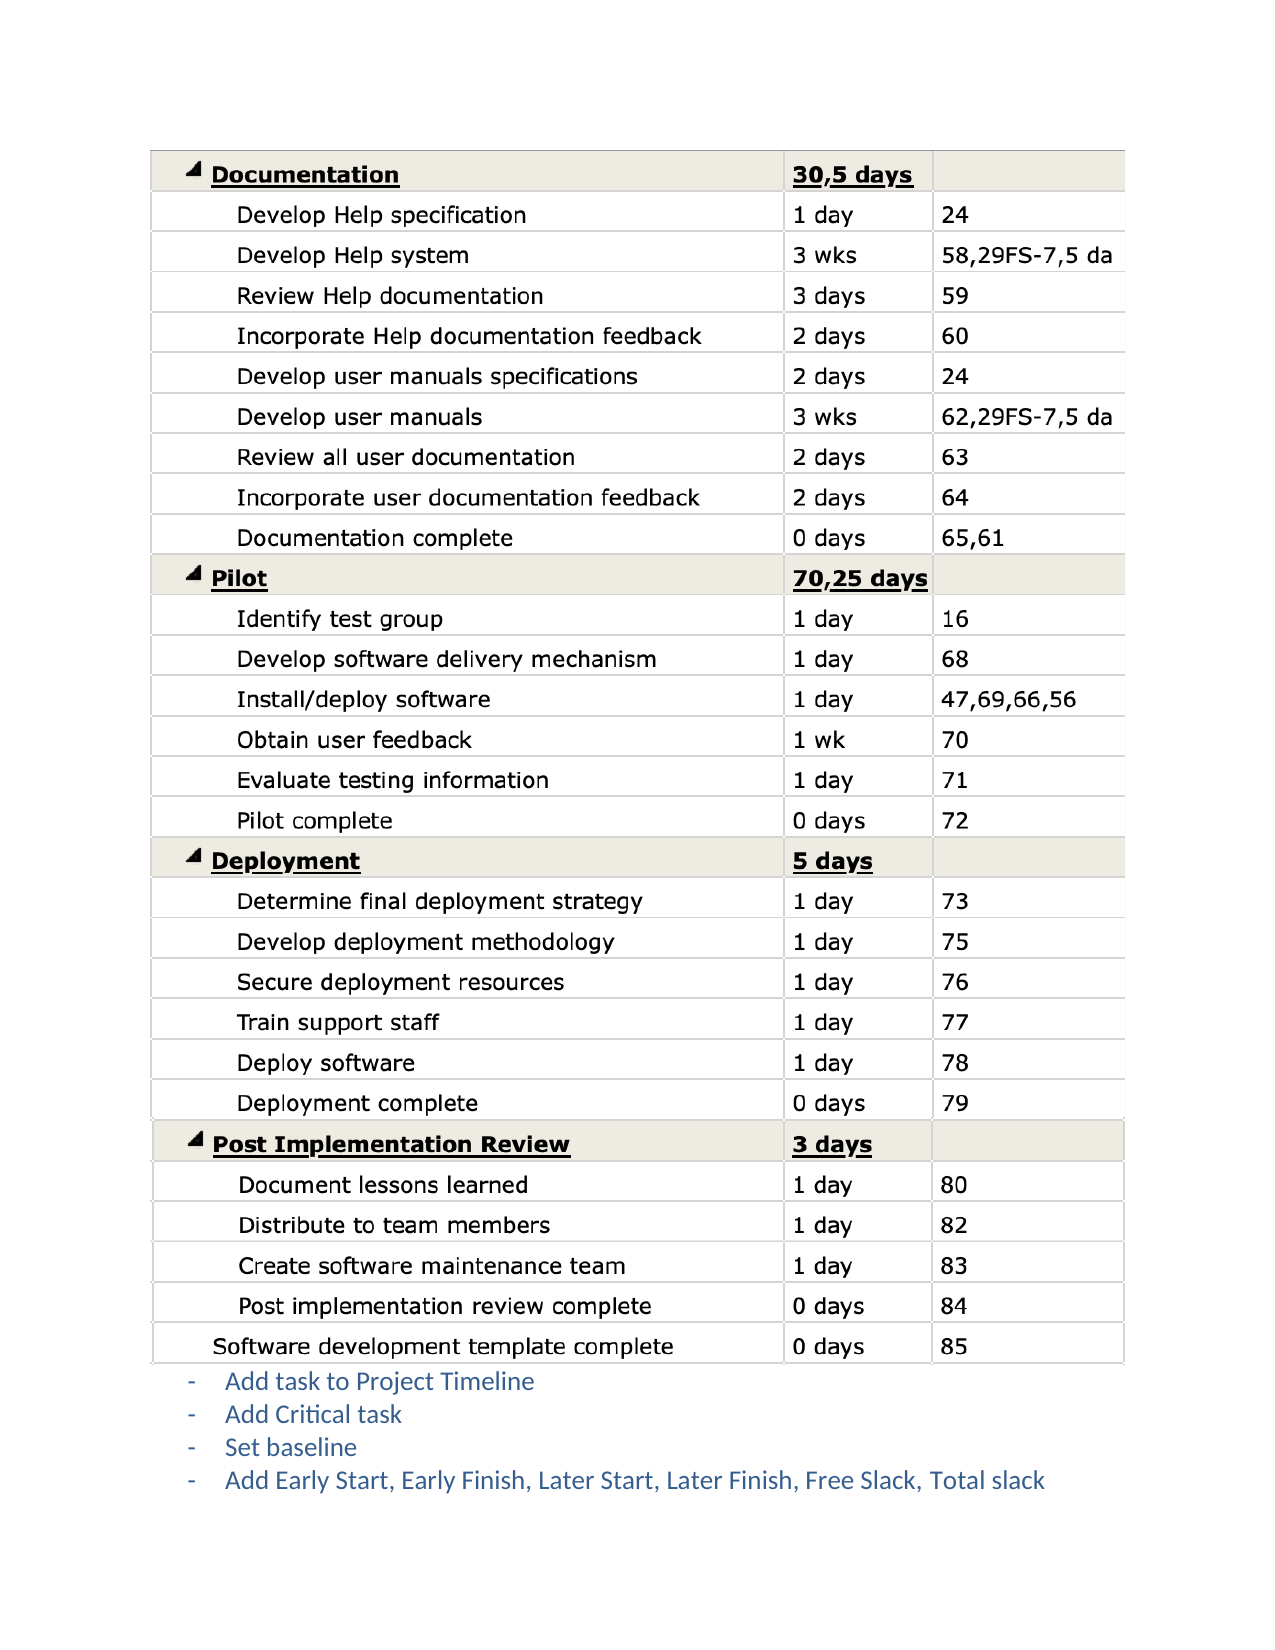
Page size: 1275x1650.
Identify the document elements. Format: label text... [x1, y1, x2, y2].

list Add Early Start, Early Finish, Later Start, Later Finish, Free Slack, Total slack [187, 1463, 1125, 1496]
list Add task to Project Timeline [187, 1365, 1125, 1397]
list Add Critical task [187, 1397, 1125, 1430]
list Set baseline [187, 1430, 1125, 1463]
picture [150, 150, 1125, 1365]
